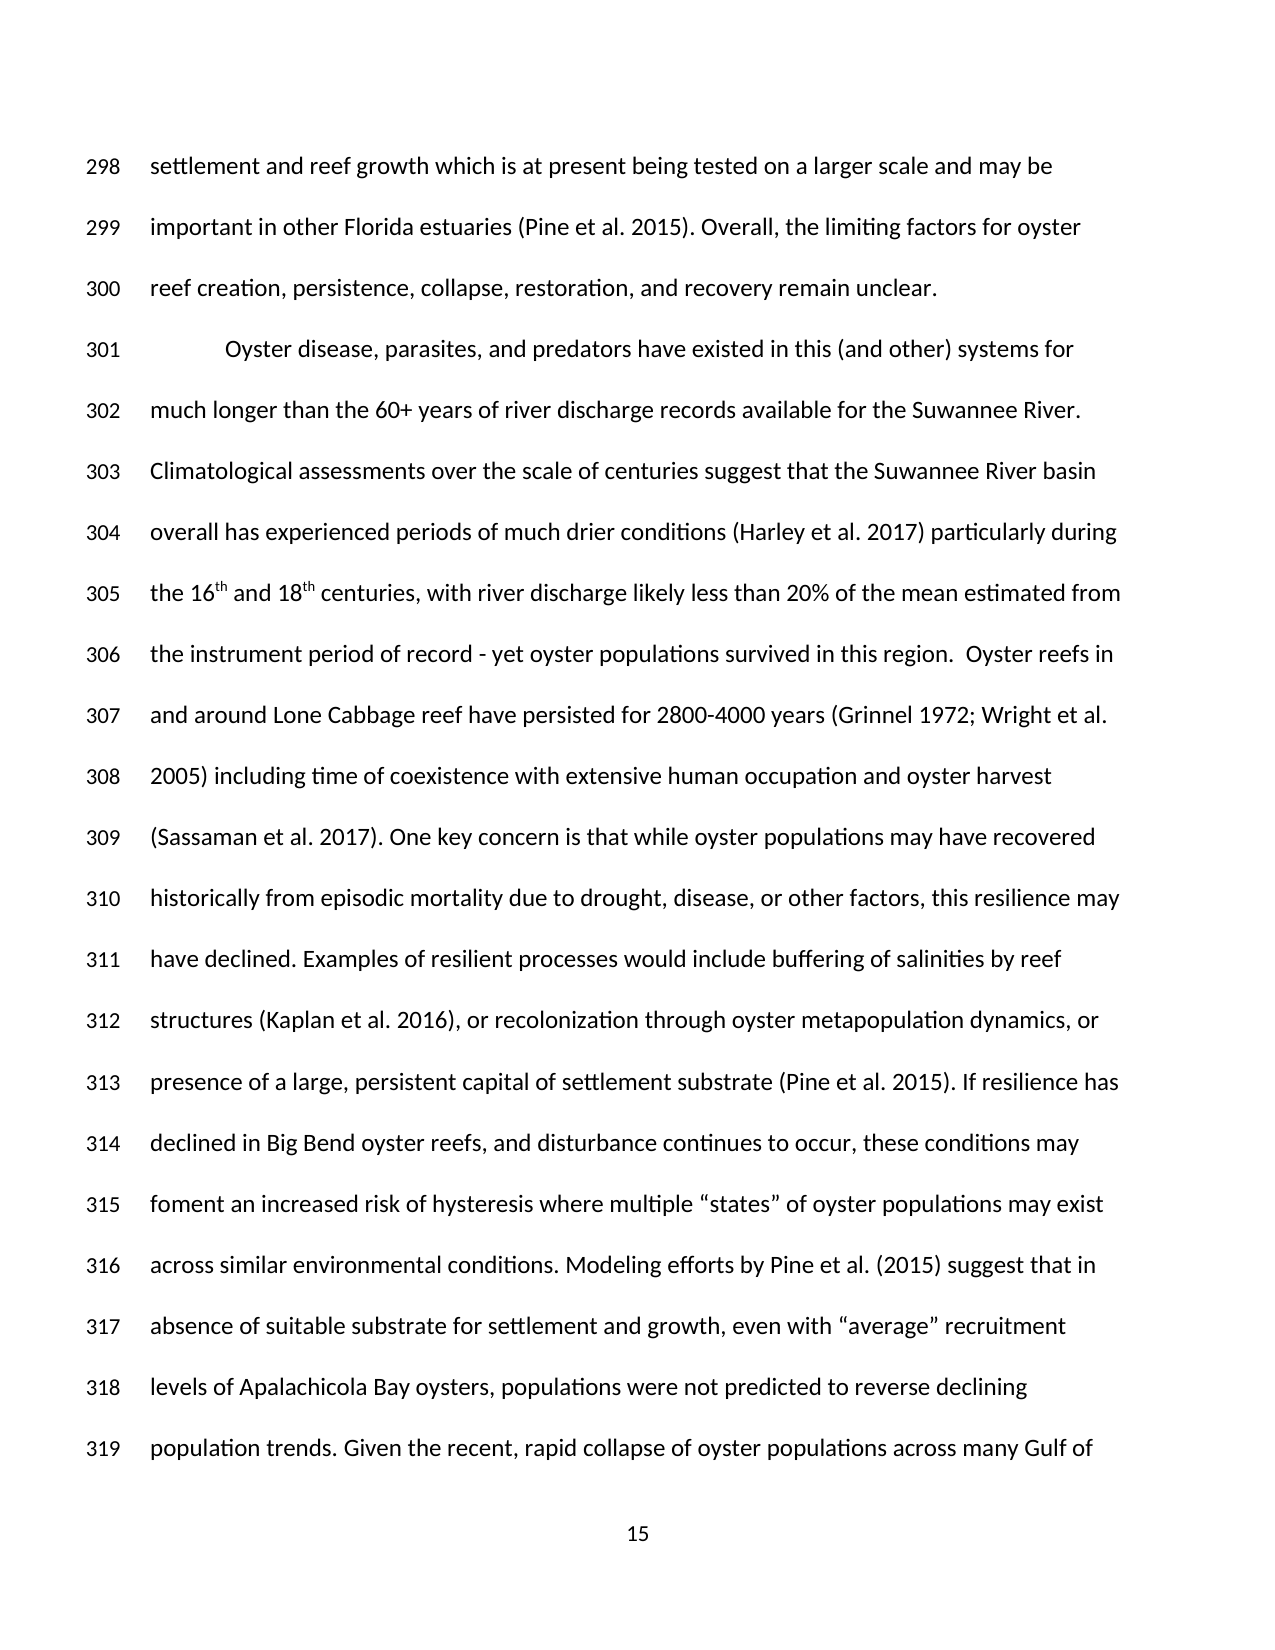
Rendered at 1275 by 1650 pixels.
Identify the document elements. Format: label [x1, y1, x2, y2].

text [150, 333, 1125, 1462]
text [150, 150, 1125, 303]
